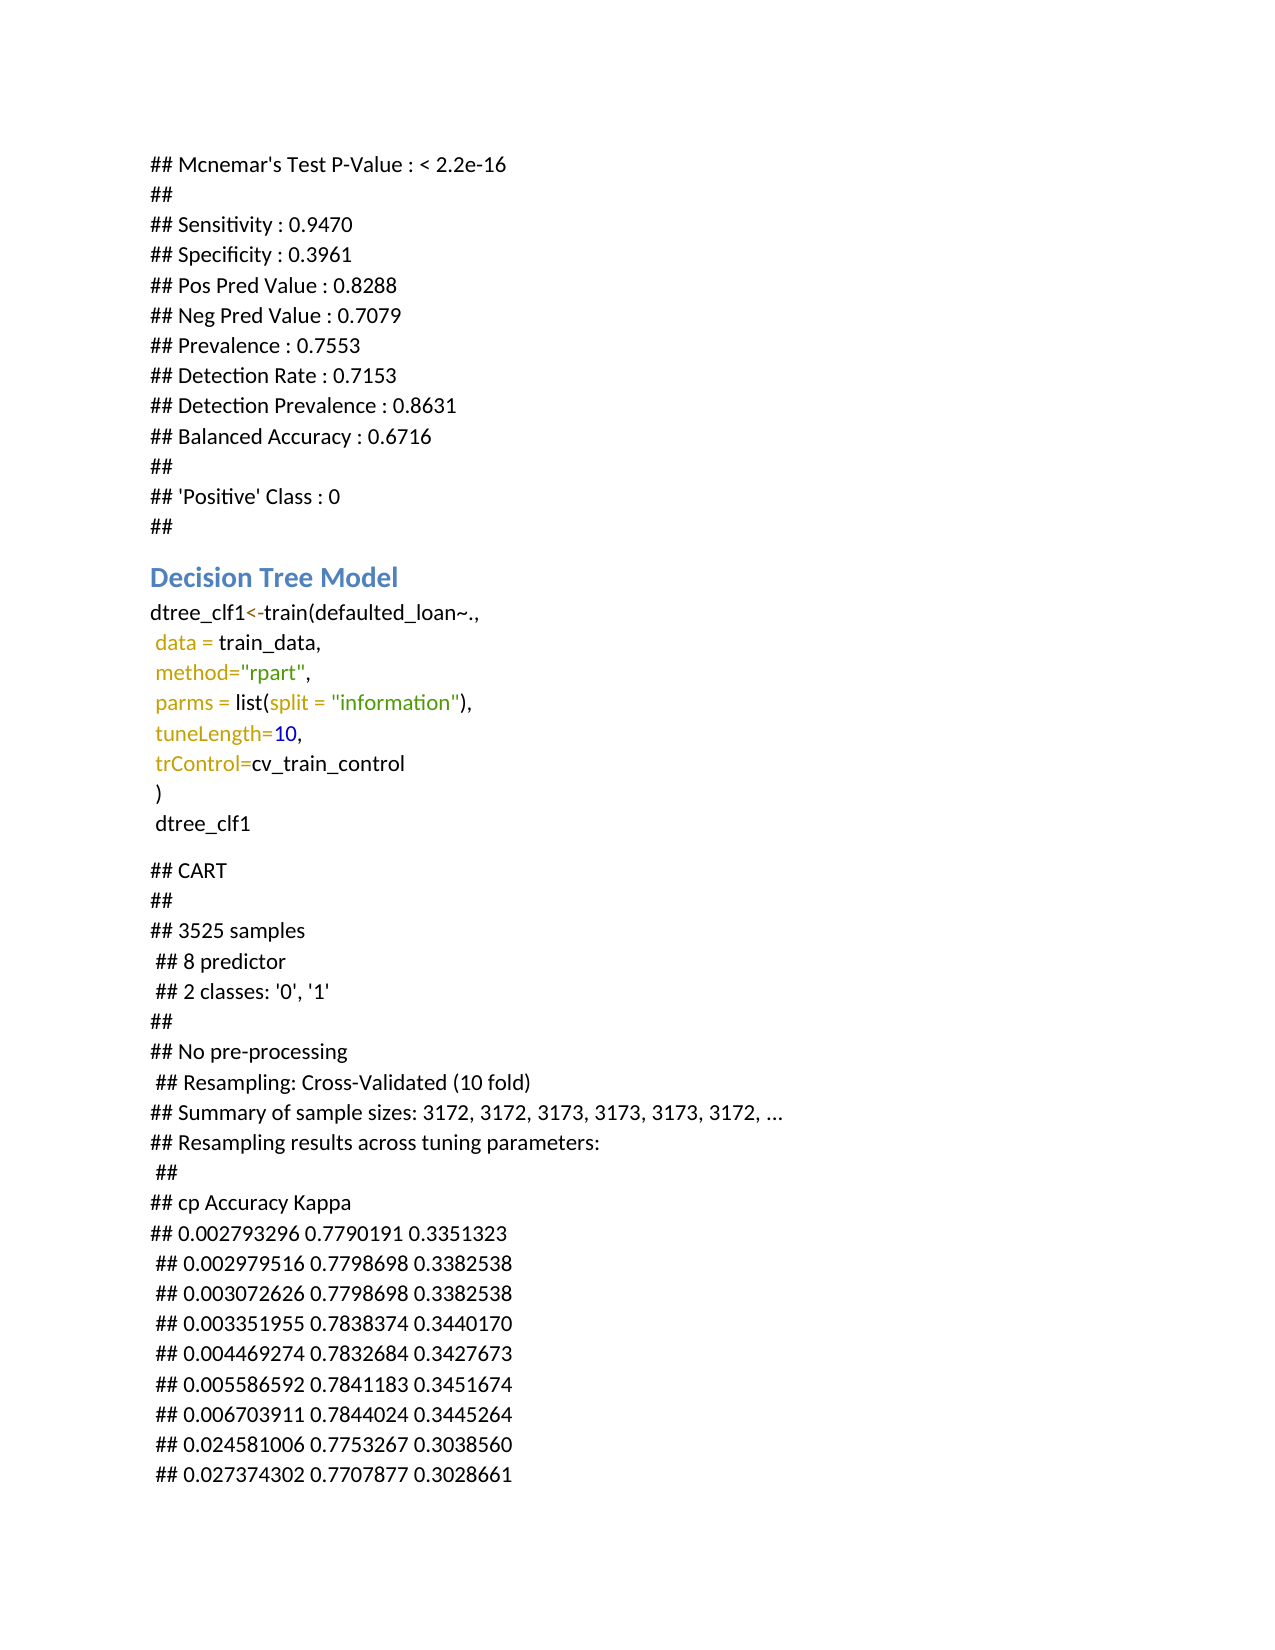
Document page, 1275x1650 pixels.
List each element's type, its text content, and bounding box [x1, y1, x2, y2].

subtitle Decision Tree Model [150, 559, 1125, 595]
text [150, 150, 1125, 541]
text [150, 856, 1125, 1488]
text dtree_clf1<-train(defaulted_loan~., data = train_data, method="rpart", parms = list(split = "information"), tuneLength=10, trControl=cv_train_control ) dtree_clf1 [150, 598, 1125, 837]
